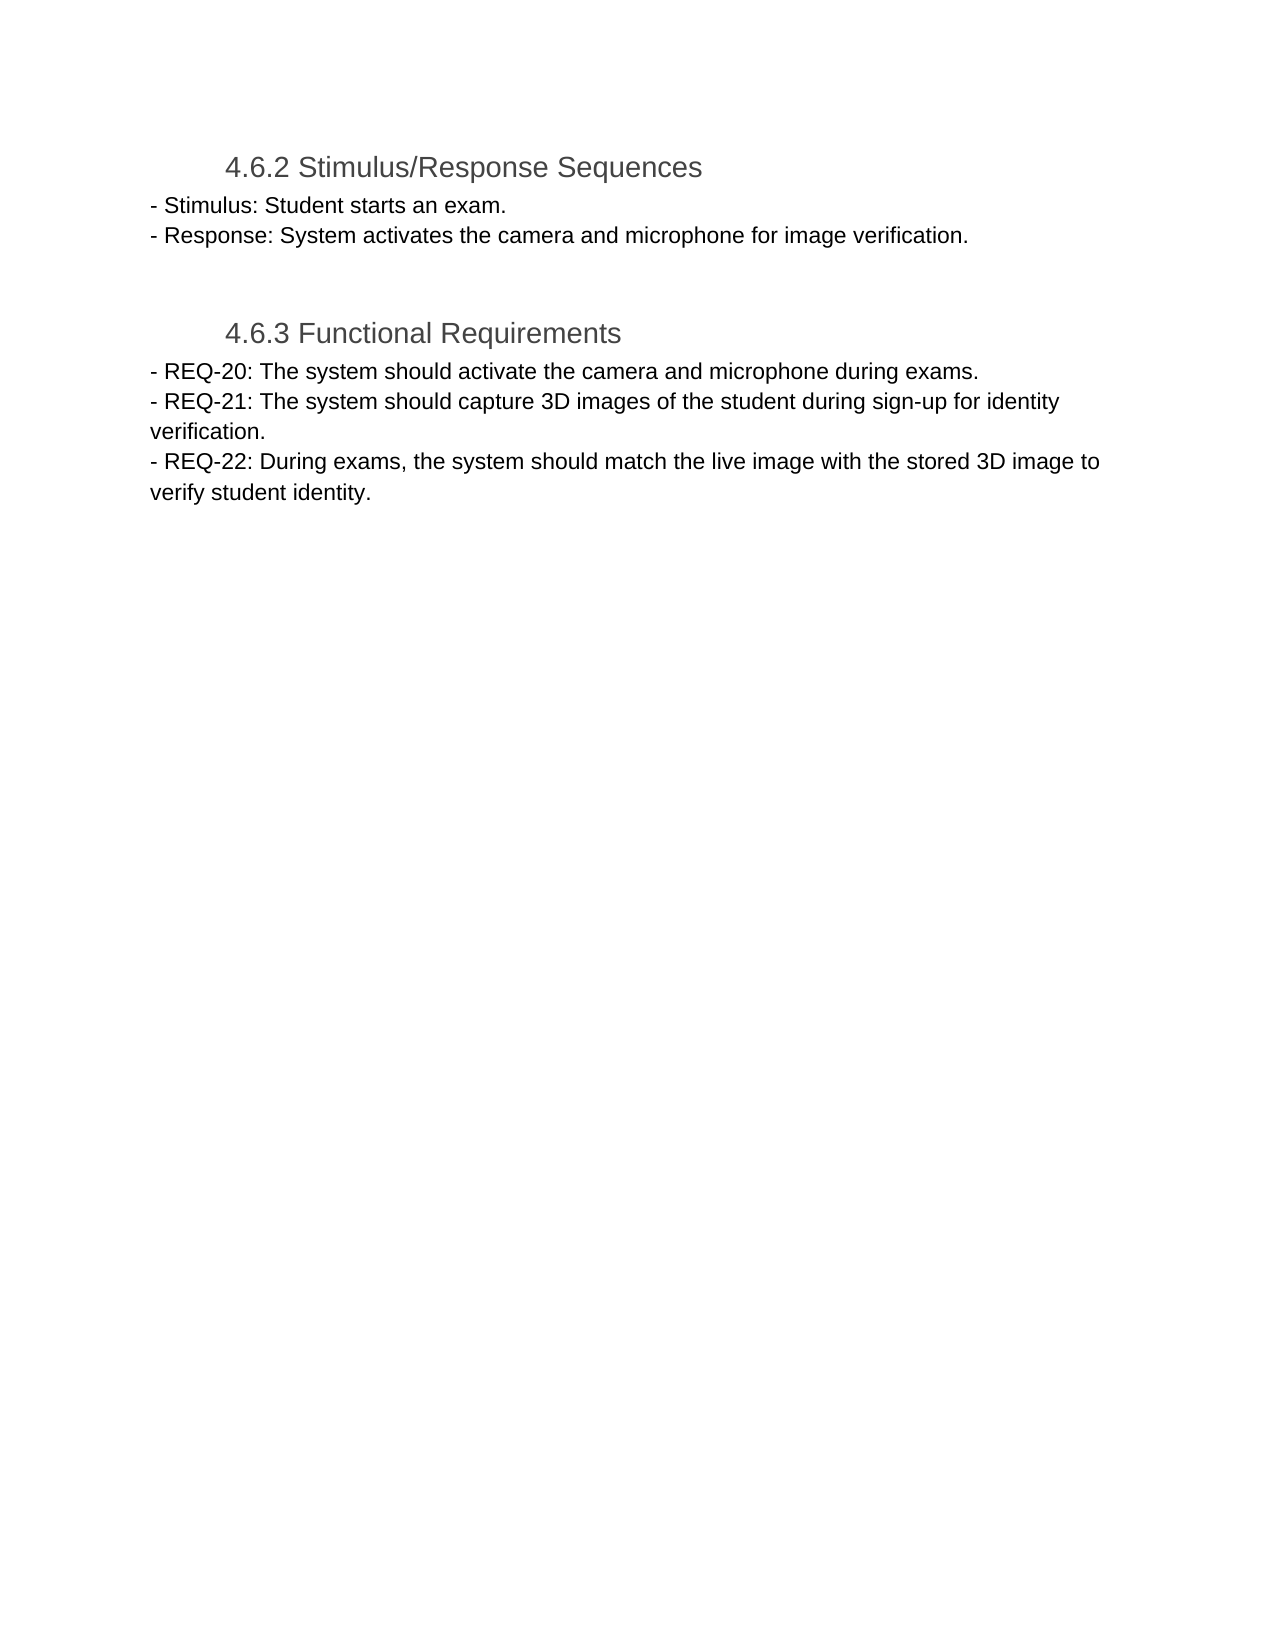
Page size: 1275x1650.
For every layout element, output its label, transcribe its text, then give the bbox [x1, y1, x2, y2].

text - REQ-21: The system should capture 3D images of the student during sign-up for identity verification. [150, 388, 1125, 444]
text - Stimulus: Student starts an exam. [150, 192, 1125, 218]
text - Response: System activates the camera and microphone for image verification. [150, 222, 1125, 248]
text - REQ-20: The system should activate the camera and microphone during exams. [150, 358, 1125, 384]
subtitle 4.6.3 Functional Requirements [150, 316, 1125, 349]
subtitle 4.6.2 Stimulus/Response Sequences [150, 150, 1125, 183]
text - REQ-22: During exams, the system should match the live image with the stored 3D image to verify student identity. [150, 448, 1125, 505]
